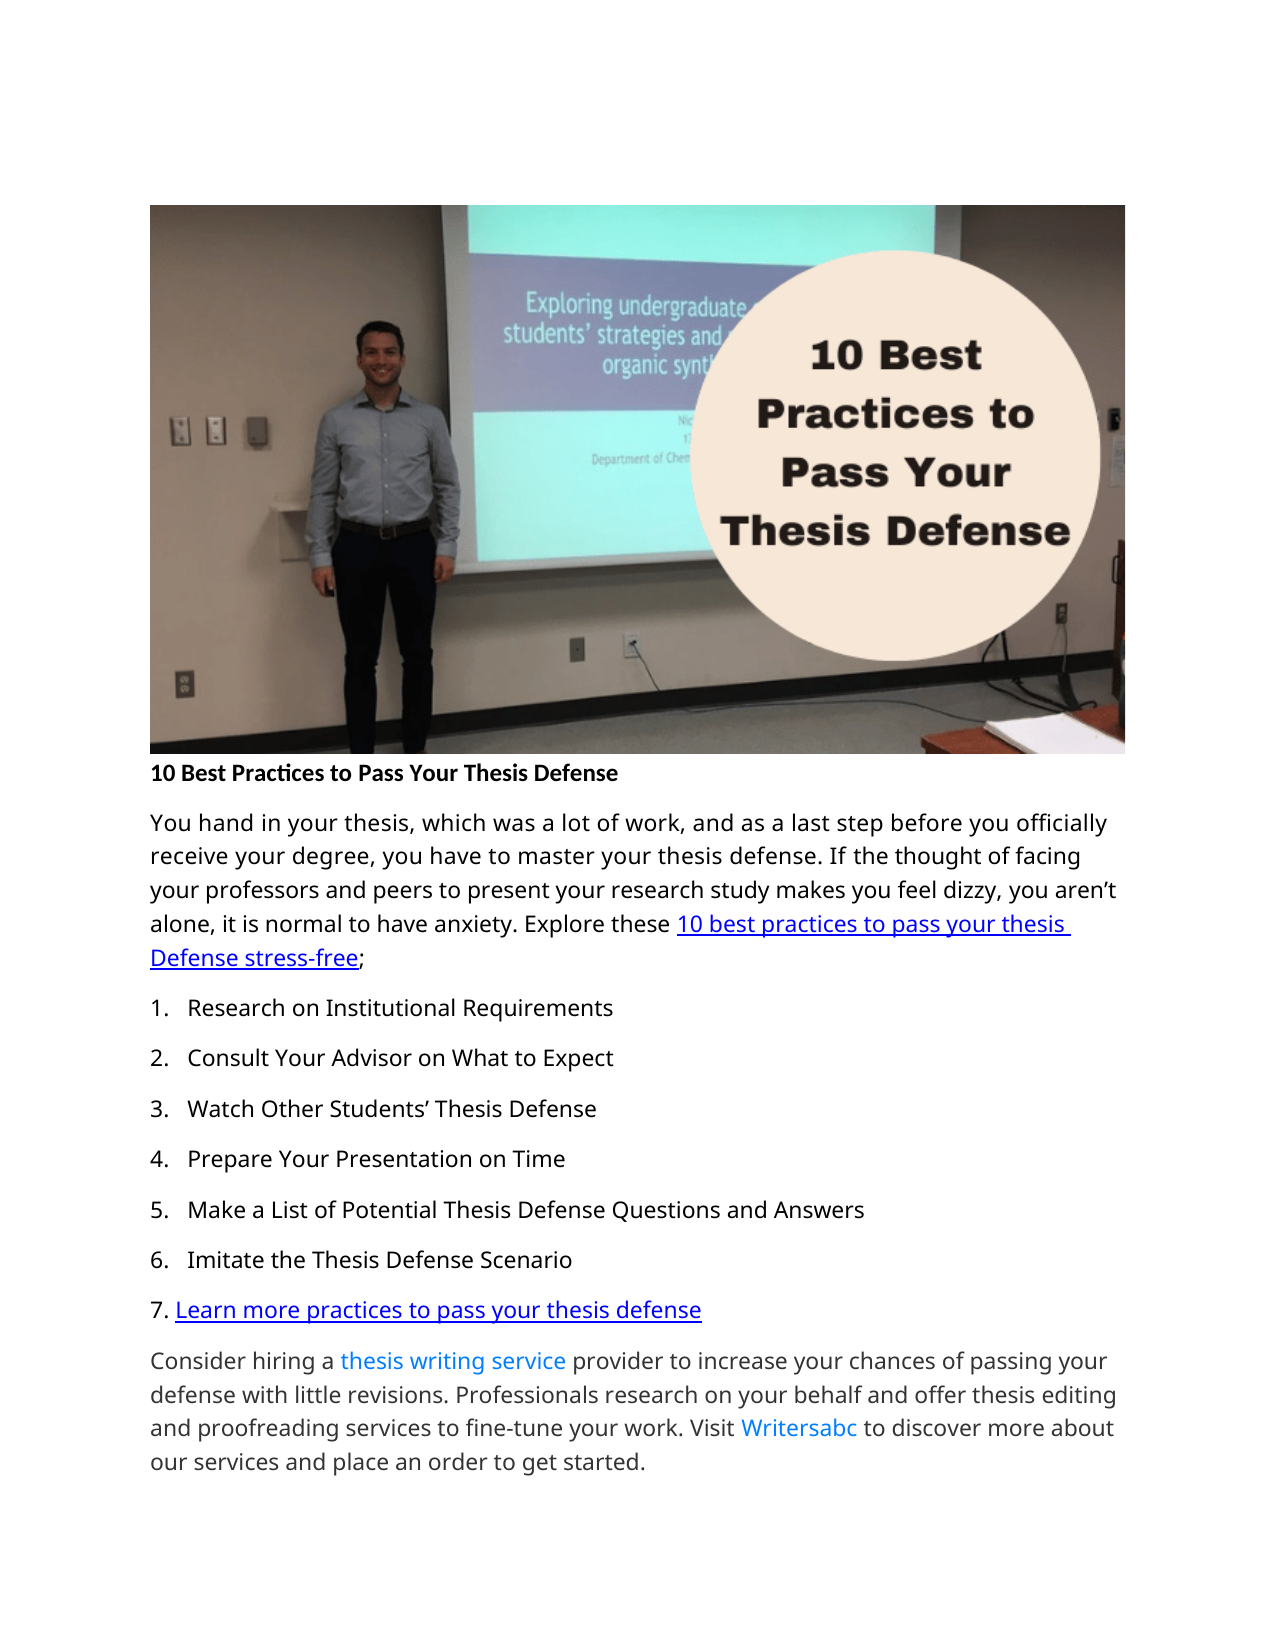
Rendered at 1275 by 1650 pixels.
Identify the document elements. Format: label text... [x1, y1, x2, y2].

text 5. Make a List of Potential Thesis Defense Questions and Answers [150, 1193, 1125, 1225]
text 2. Consult Your Advisor on What to Expect [150, 1042, 1125, 1073]
text 10 Best Practices to Pass Your Thesis Defense [150, 757, 1125, 787]
text 4. Prepare Your Presentation on Time [150, 1143, 1125, 1174]
text 1. Research on Institutional Requirements [150, 992, 1125, 1023]
text You hand in your thesis, which was a lot of work, and as a last step before you officially receive your degree, you have to master your thesis defense. If the thought of facing your professors and peers to present your research study makes you feel dizzy, you aren’t alone, it is normal to have anxiety. Explore these 10 best practices to pass your thesis Defense stress-free; [150, 806, 1125, 973]
picture [150, 205, 1125, 754]
text 3. Watch Other Students’ Thesis Defense [150, 1093, 1125, 1124]
text Consider hiring a thesis writing service provider to increase your chances of passing your defense with little revisions. Professionals research on your behalf and offer thesis editing and proofreading services to fine-tune your work. Visit Writersabc to discover more about our services and place an order to get started. [150, 1345, 1125, 1477]
text 7. Learn more practices to pass your thesis defense [150, 1294, 1125, 1326]
text 6. Imitate the Thesis Defense Scenario [150, 1244, 1125, 1275]
